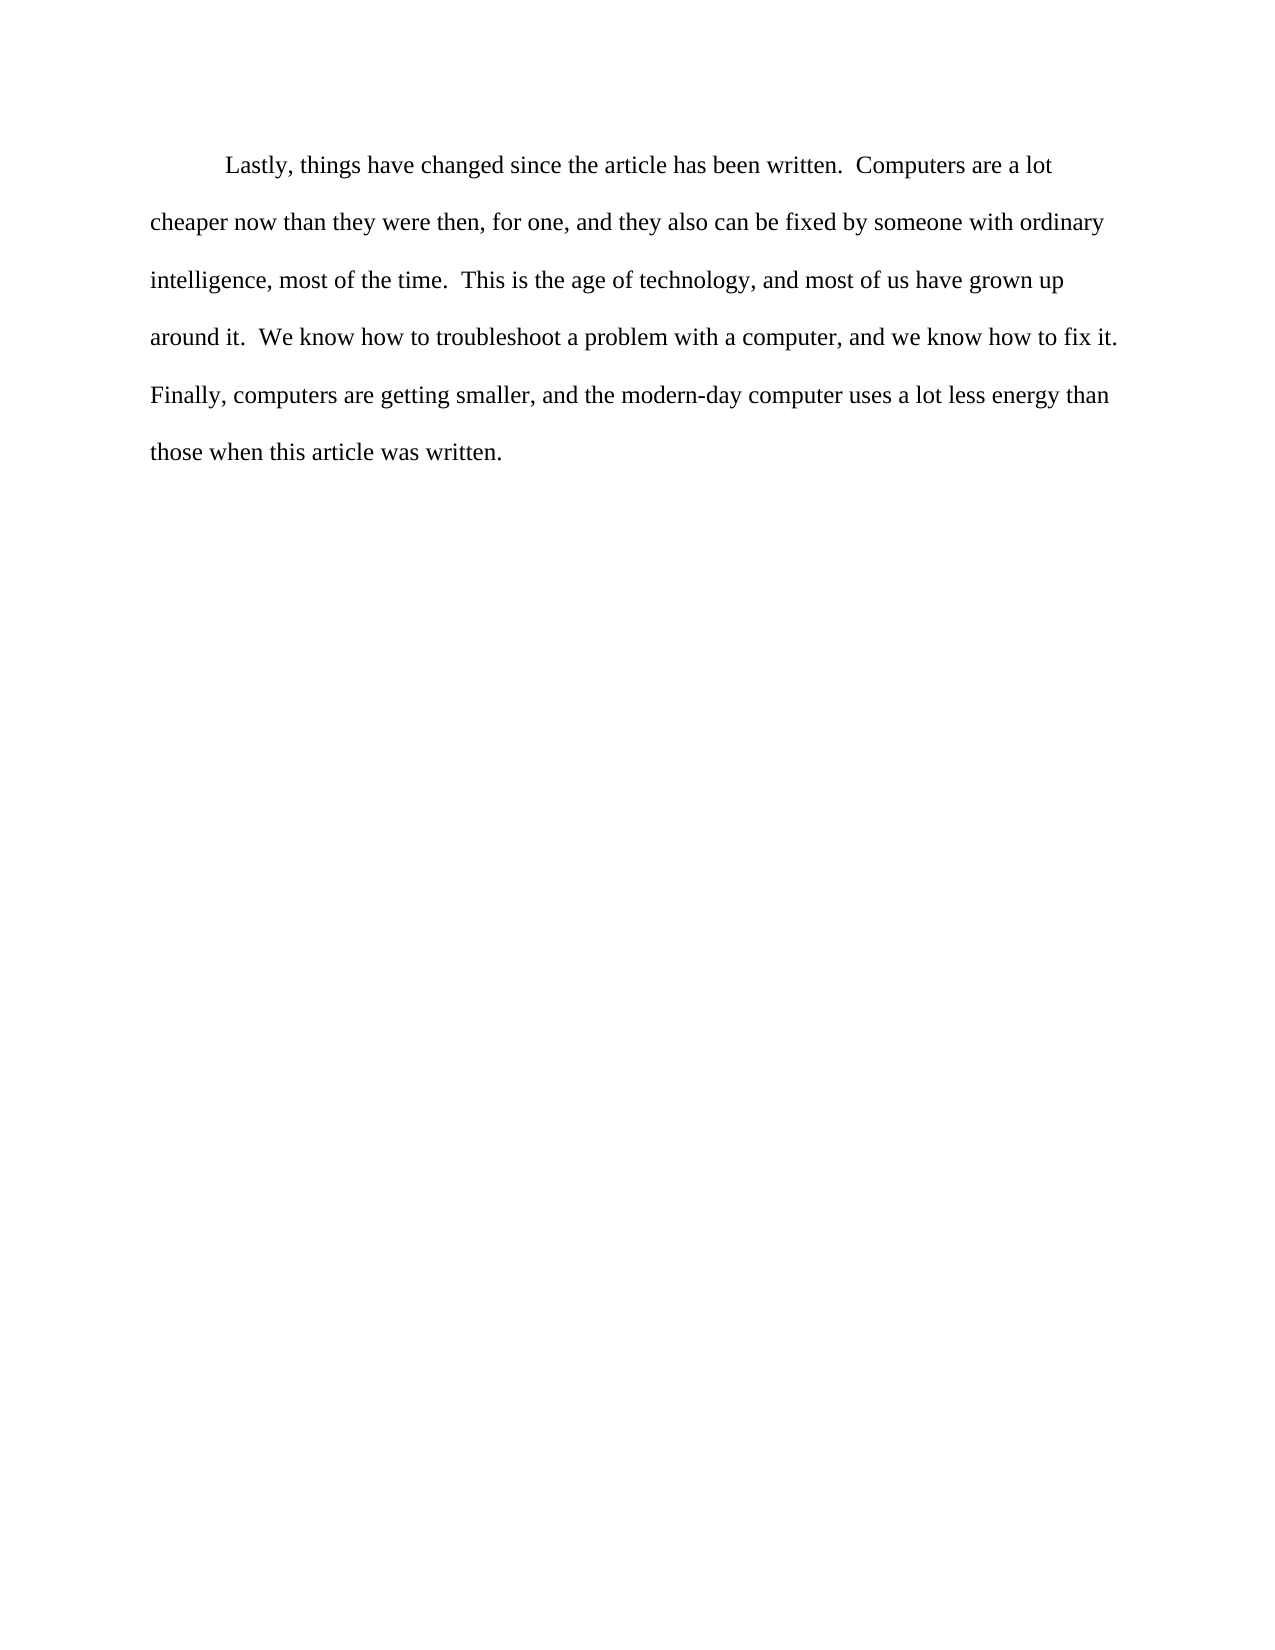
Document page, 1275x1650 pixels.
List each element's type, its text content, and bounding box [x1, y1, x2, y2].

text Lastly, things have changed since the article has been written. Computers are a lot cheaper now than they were then, for one, and they also can be fixed by someone with ordinary intelligence, most of the time. This is the age of technology, and most of us have grown up around it. We know how to troubleshoot a problem with a computer, and we know how to fix it. Finally, computers are getting smaller, and the modern-day computer uses a lot less energy than those when this article was written. [150, 150, 1125, 466]
